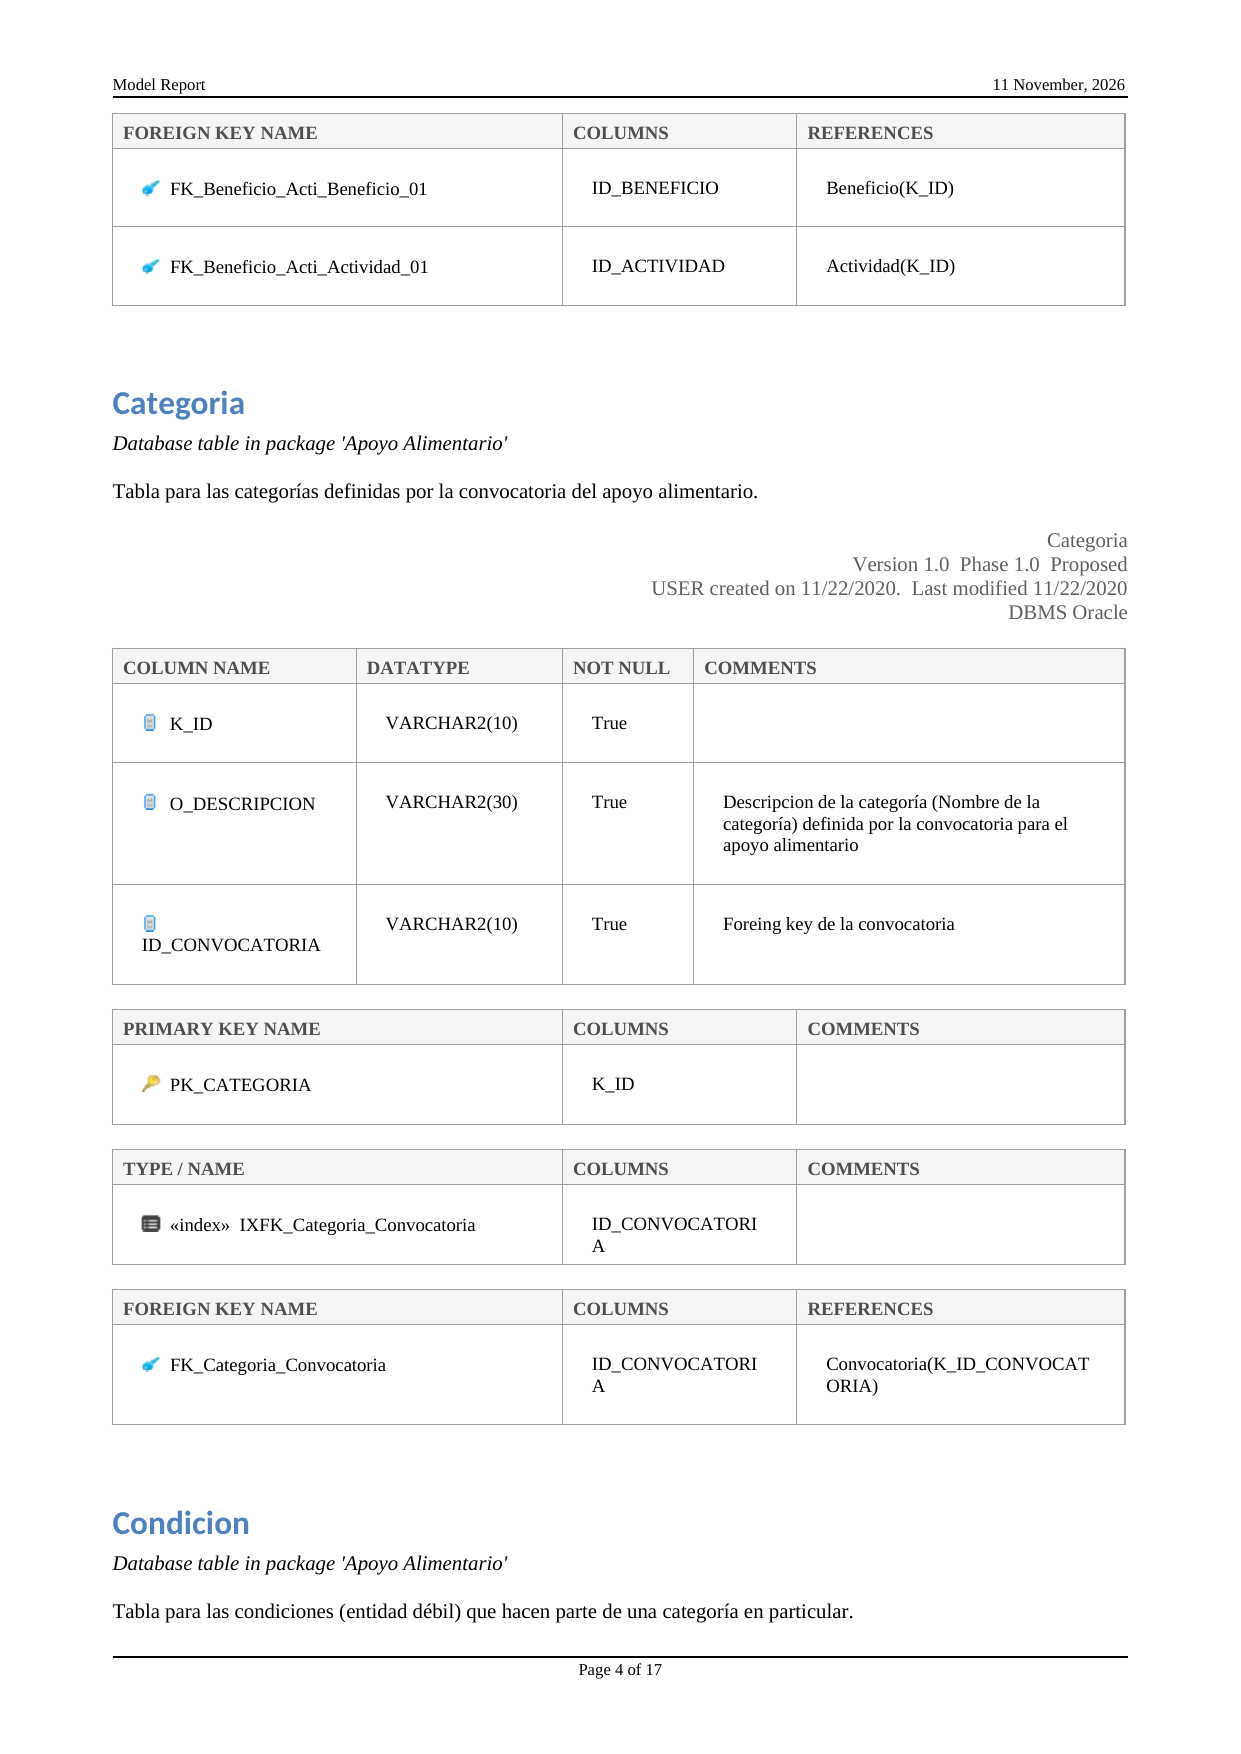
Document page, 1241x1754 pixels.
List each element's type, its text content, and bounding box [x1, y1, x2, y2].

table_header COLUMNS [563, 1290, 796, 1324]
table_cell [797, 1185, 1124, 1264]
table_header COMMENTS [797, 1010, 1124, 1044]
table_cell «index» IXFK_Categoria_Convocatoria [113, 1185, 562, 1264]
picture [141, 711, 161, 731]
table_cell Descripcion de la categoría (Nombre de la categoría) definida por la convocatoria para el apoyo alimentario [694, 763, 1124, 884]
table_header FOREIGN KEY NAME [113, 114, 562, 148]
table_cell VARCHAR2(10) [357, 684, 562, 762]
picture [141, 255, 161, 274]
table_header REFERENCES [797, 114, 1124, 148]
table_cell FK_Beneficio_Acti_Beneficio_01 [113, 149, 562, 226]
table_cell ID_BENEFICIO [563, 149, 796, 226]
table_header COMMENTS [694, 649, 1124, 683]
table_cell FK_Categoria_Convocatoria [113, 1325, 562, 1424]
table_header REFERENCES [797, 1290, 1124, 1324]
text Version 1.0 Phase 1.0 Proposed [112, 552, 1128, 576]
text Database table in package 'Apoyo Alimentario' [112, 431, 1128, 455]
table_cell True [563, 684, 693, 762]
text DBMS Oracle [112, 600, 1128, 624]
picture [141, 912, 161, 932]
table_cell Beneficio(K_ID) [797, 149, 1124, 226]
picture [141, 1353, 161, 1372]
table_header COLUMNS [563, 1150, 796, 1184]
table_cell ID_CONVOCATORIA [563, 1325, 796, 1424]
table_header DATATYPE [357, 649, 562, 683]
picture [141, 1213, 161, 1232]
picture [141, 1072, 161, 1092]
picture [141, 176, 161, 196]
table_cell True [563, 885, 693, 983]
table_cell PK_CATEGORIA [113, 1045, 562, 1123]
table_header TYPE / NAME [113, 1150, 562, 1184]
subtitle Categoria [112, 382, 1128, 423]
table_header COLUMN NAME [113, 649, 356, 683]
subtitle Condicion [112, 1502, 1128, 1542]
picture [141, 791, 161, 810]
table_cell VARCHAR2(10) [357, 885, 562, 983]
table_cell VARCHAR2(30) [357, 763, 562, 884]
table_cell K_ID [563, 1045, 796, 1123]
table_header COMMENTS [797, 1150, 1124, 1184]
table_header COLUMNS [563, 114, 796, 148]
table_cell ID_ACTIVIDAD [563, 227, 796, 304]
text USER created on 11/22/2020. Last modified 11/22/2020 [112, 576, 1128, 600]
table_cell Actividad(K_ID) [797, 227, 1124, 304]
table_cell True [563, 763, 693, 884]
table_cell ID_CONVOCATORIA [113, 885, 356, 983]
table_header FOREIGN KEY NAME [113, 1290, 562, 1324]
text Tabla para las categorías definidas por la convocatoria del apoyo alimentario. [112, 479, 1128, 503]
text Categoria [112, 527, 1128, 552]
table_cell K_ID [113, 684, 356, 762]
table_cell ID_CONVOCATORIA [563, 1185, 796, 1264]
table_cell Convocatoria(K_ID_CONVOCATORIA) [797, 1325, 1124, 1424]
table_header PRIMARY KEY NAME [113, 1010, 562, 1044]
text Database table in package 'Apoyo Alimentario' [112, 1551, 1128, 1575]
table_header NOT NULL [563, 649, 693, 683]
text Tabla para las condiciones (entidad débil) que hacen parte de una categoría en particular. [112, 1599, 1128, 1623]
table_cell [797, 1045, 1124, 1123]
table_cell [694, 684, 1124, 762]
table_cell FK_Beneficio_Acti_Actividad_01 [113, 227, 562, 304]
table_cell O_DESCRIPCION [113, 763, 356, 884]
table_header COLUMNS [563, 1010, 796, 1044]
table_cell Foreing key de la convocatoria [694, 885, 1124, 983]
